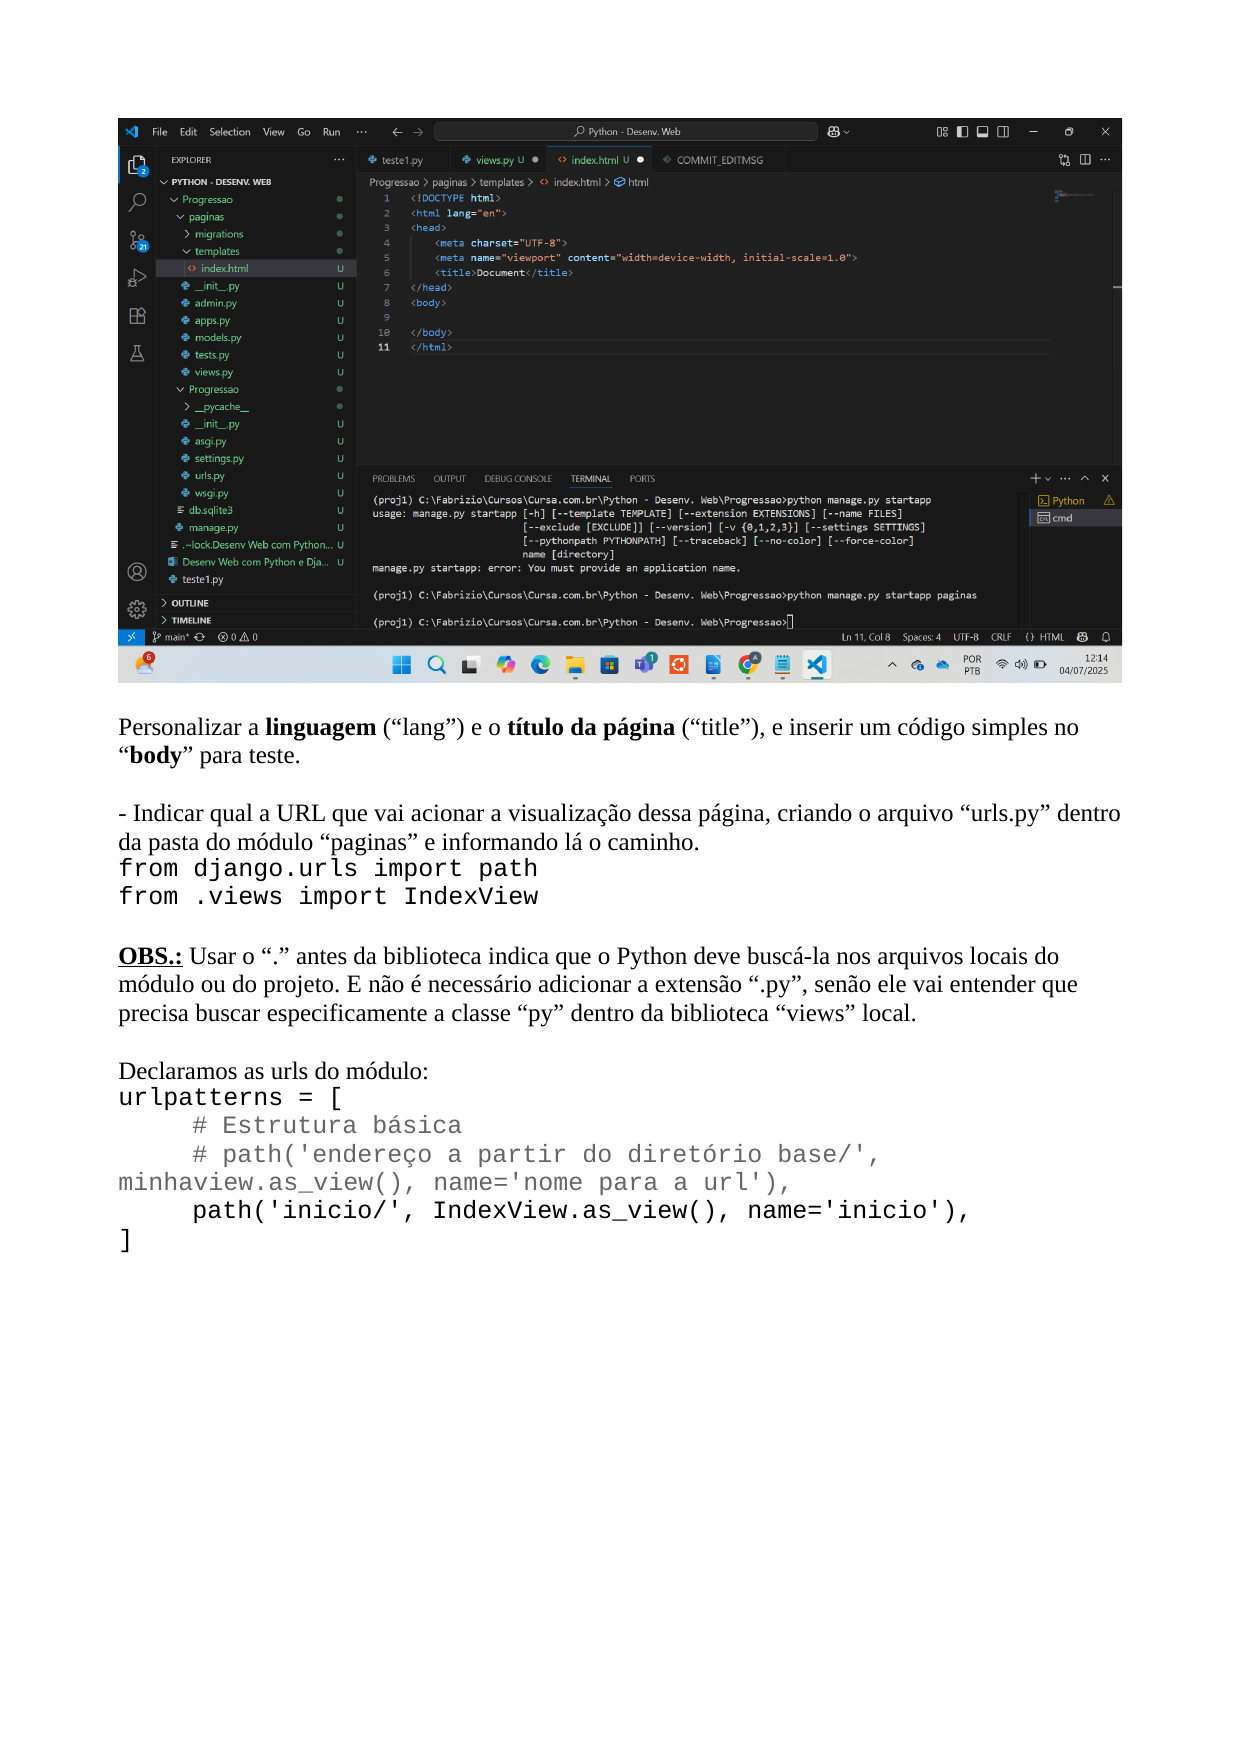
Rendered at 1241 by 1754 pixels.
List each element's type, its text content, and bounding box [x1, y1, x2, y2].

picture [118, 118, 1123, 683]
text Personalizar a linguagem (“lang”) e o título da página (“title”), e inserir um código simples no “body” para teste. [118, 712, 1122, 769]
text OBS.: Usar o “.” antes da biblioteca indica que o Python deve buscá-la nos arquivos locais do módulo ou do projeto. E não é necessário adicionar a extensão “.py”, senão ele vai entender que precisa buscar especificamente a classe “py” dentro da biblioteca “views” local. [118, 941, 1122, 1027]
text Declaramos as urls do módulo: [118, 1056, 1122, 1084]
text from django.urls import path [118, 855, 1122, 884]
text urlpatterns = [ [118, 1084, 1122, 1113]
text # path('endereço a partir do diretório base/', minhaview.as_view(), name='nome para a url'), [118, 1141, 1122, 1198]
text - Indicar qual a URL que vai acionar a visualização dessa página, criando o arquivo “urls.py” dentro da pasta do módulo “paginas” e informando lá o caminho. [118, 798, 1122, 855]
text ] [118, 1226, 1122, 1254]
text # Estrutura básica [118, 1113, 1122, 1141]
text from .views import IndexView [118, 884, 1122, 912]
text path('inicio/', IndexView.as_view(), name='inicio'), [118, 1198, 1122, 1226]
